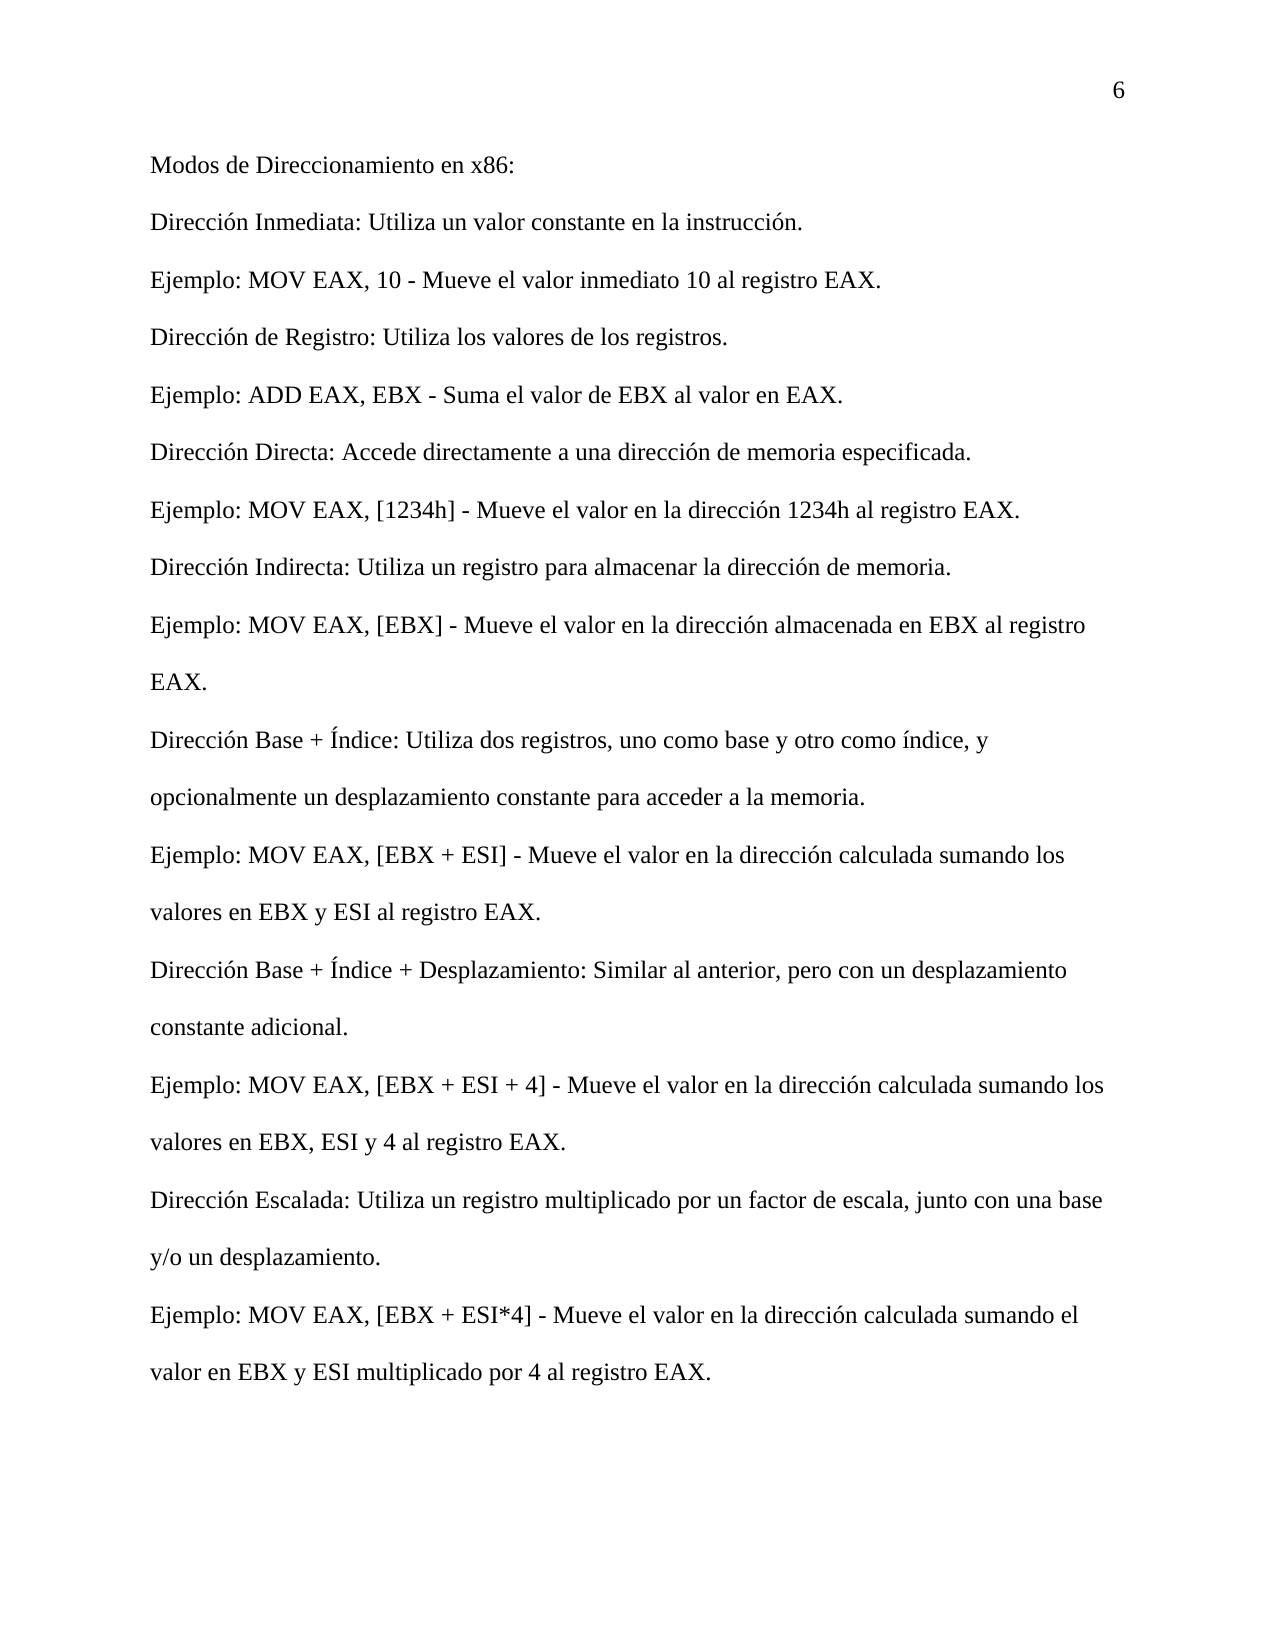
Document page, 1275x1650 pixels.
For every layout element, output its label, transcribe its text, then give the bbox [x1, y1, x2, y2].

text Dirección Directa: Accede directamente a una dirección de memoria especificada. [150, 437, 1125, 466]
text Ejemplo: ADD EAX, EBX - Suma el valor de EBX al valor en EAX. [150, 380, 1125, 409]
text Ejemplo: MOV EAX, [EBX] - Mueve el valor en la dirección almacenada en EBX al registro EAX. [150, 610, 1125, 696]
text Ejemplo: MOV EAX, [EBX + ESI + 4] - Mueve el valor en la dirección calculada sumando los valores en EBX, ESI y 4 al registro EAX. [150, 1070, 1125, 1156]
text Dirección de Registro: Utiliza los valores de los registros. [150, 322, 1125, 351]
text Dirección Indirecta: Utiliza un registro para almacenar la dirección de memoria. [150, 552, 1125, 581]
text Dirección Inmediata: Utiliza un valor constante en la instrucción. [150, 207, 1125, 236]
text Ejemplo: MOV EAX, [EBX + ESI] - Mueve el valor en la dirección calculada sumando los valores en EBX y ESI al registro EAX. [150, 840, 1125, 926]
text Ejemplo: MOV EAX, 10 - Mueve el valor inmediato 10 al registro EAX. [150, 265, 1125, 294]
text Ejemplo: MOV EAX, [EBX + ESI*4] - Mueve el valor en la dirección calculada sumando el valor en EBX y ESI multiplicado por 4 al registro EAX. [150, 1300, 1125, 1386]
text Dirección Escalada: Utiliza un registro multiplicado por un factor de escala, junto con una base y/o un desplazamiento. [150, 1185, 1125, 1271]
text Dirección Base + Índice: Utiliza dos registros, uno como base y otro como índice, y opcionalmente un desplazamiento constante para acceder a la memoria. [150, 725, 1125, 811]
text Ejemplo: MOV EAX, [1234h] - Mueve el valor en la dirección 1234h al registro EAX. [150, 495, 1125, 524]
text Modos de Direccionamiento en x86: [150, 150, 1125, 179]
text Dirección Base + Índice + Desplazamiento: Similar al anterior, pero con un desplazamiento constante adicional. [150, 955, 1125, 1041]
